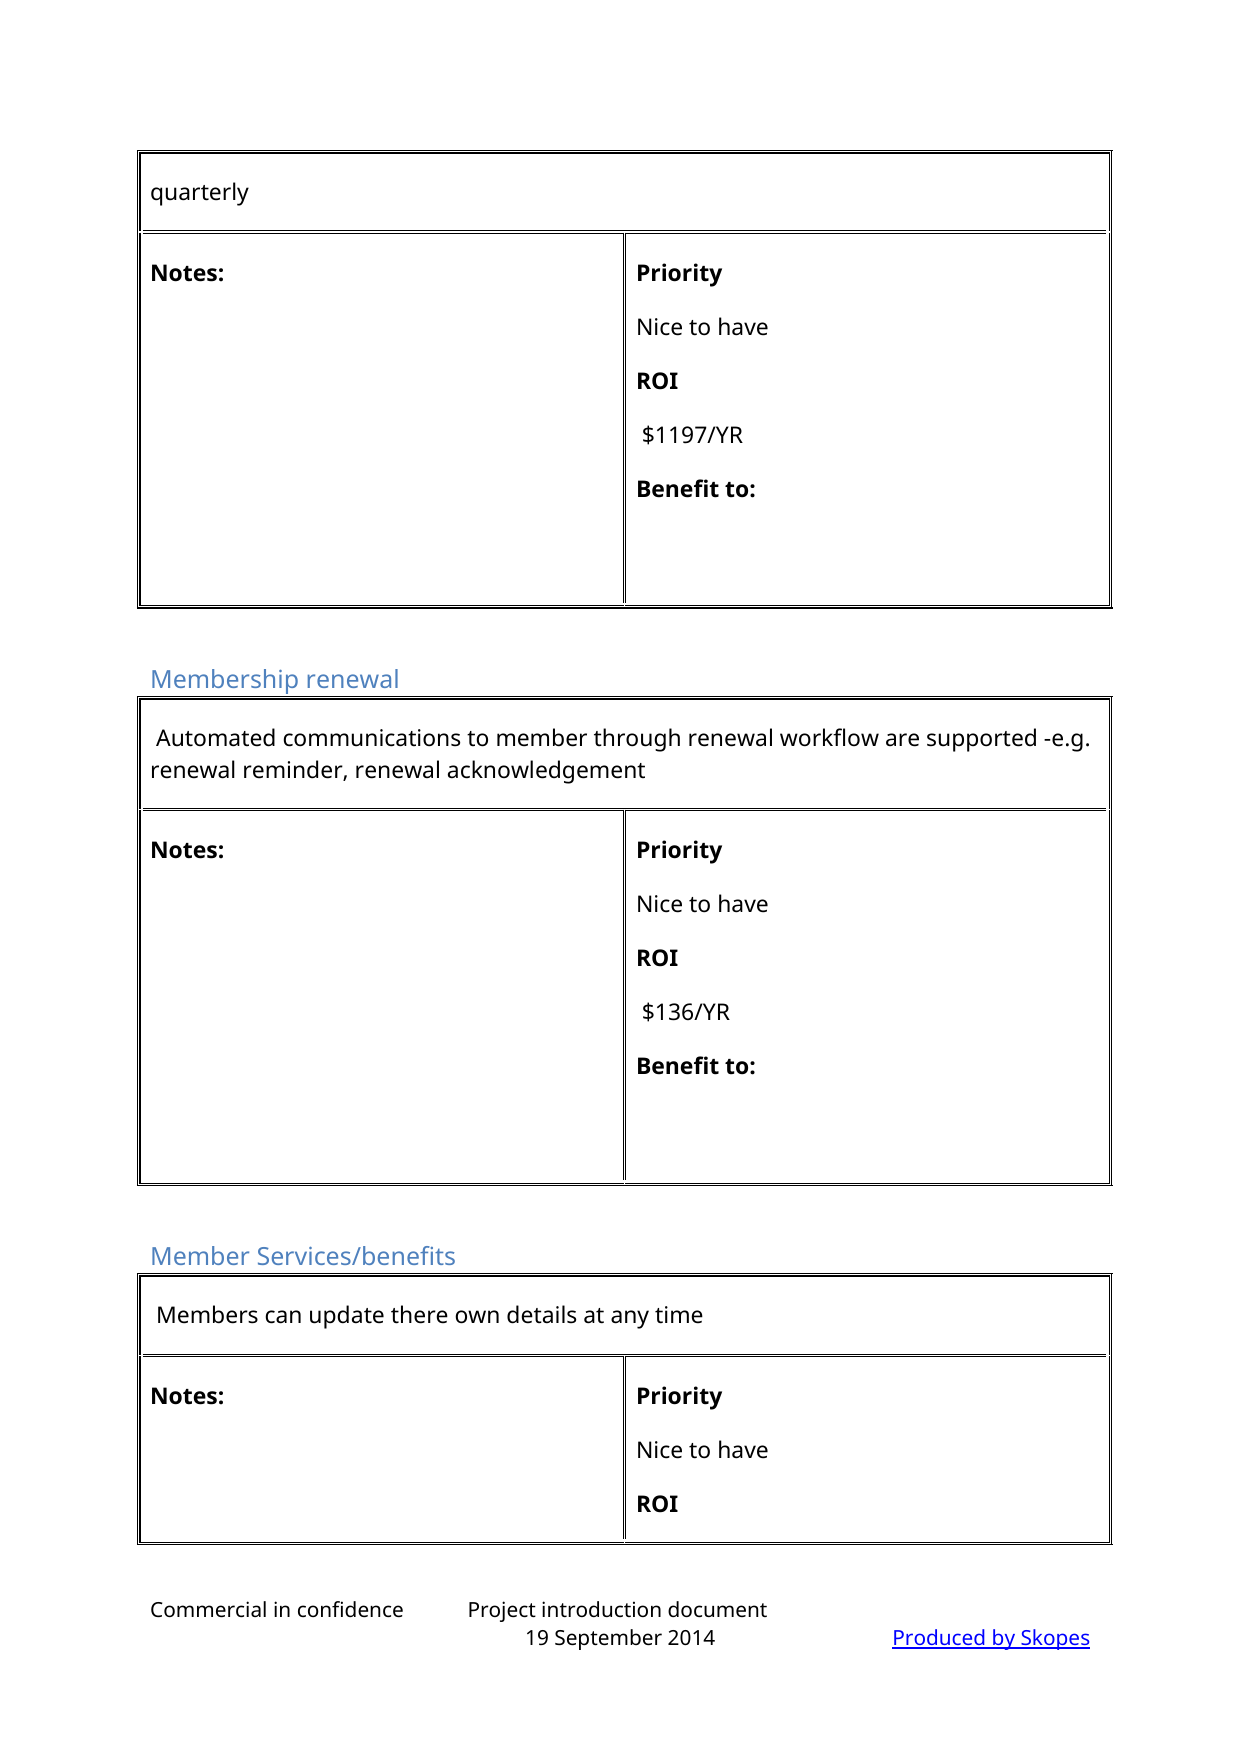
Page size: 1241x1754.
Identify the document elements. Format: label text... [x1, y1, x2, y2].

table_cell Priority Nice to have ROI $1197/YR Benefit to: [625, 230, 1111, 605]
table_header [141, 154, 1109, 230]
table_cell Priority Nice to have ROI $136/YR Benefit to: [625, 808, 1109, 1182]
text Membership renewal [150, 662, 1090, 696]
table_header Members can update there own details at any time [141, 1277, 1109, 1353]
text Member Services/benefits [150, 1239, 1090, 1273]
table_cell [625, 1354, 1109, 1542]
table_cell Notes: [141, 808, 624, 1182]
table_header Automated communications to member through renewal workflow are supported -e.g. renewal reminder, renewal acknowledgement [141, 700, 1109, 807]
table_cell Notes: [139, 230, 624, 605]
table_cell Notes: [141, 1354, 624, 1542]
